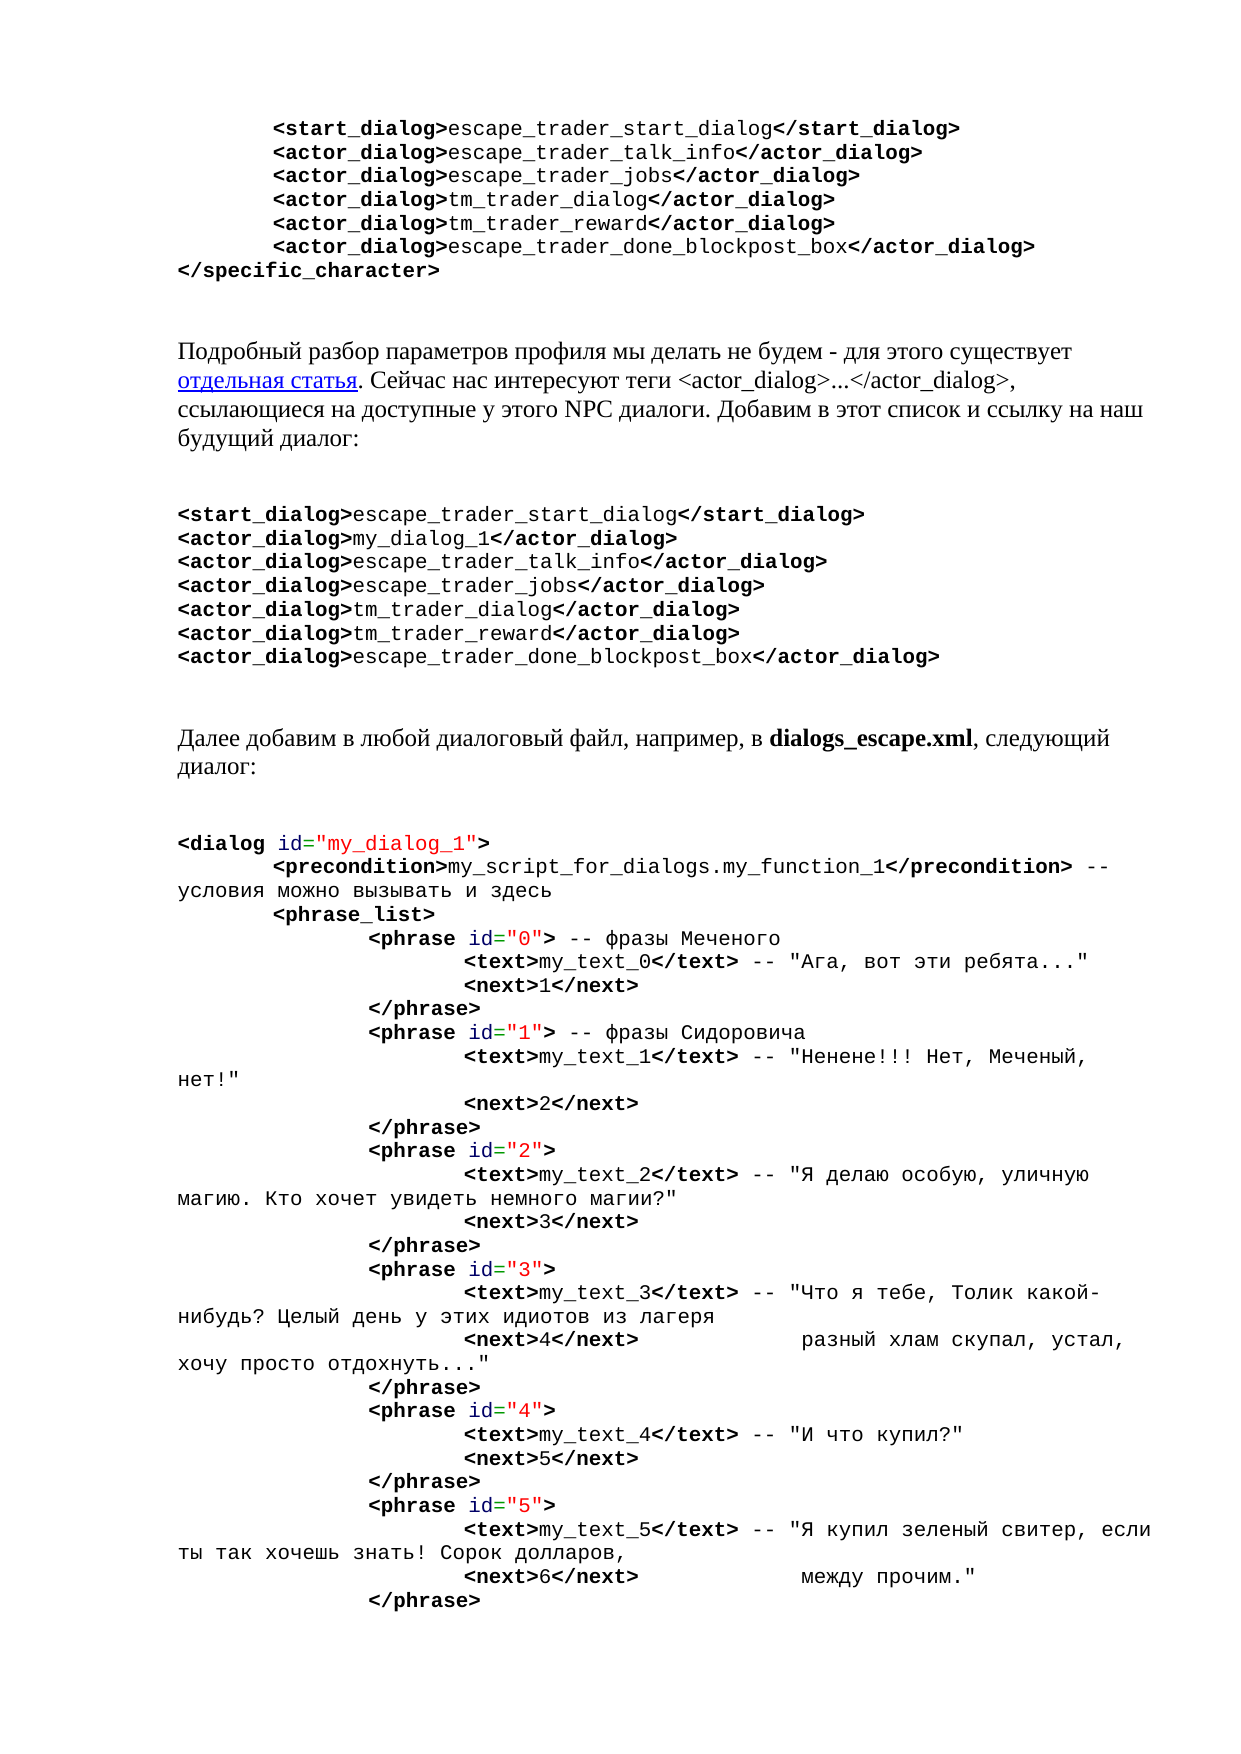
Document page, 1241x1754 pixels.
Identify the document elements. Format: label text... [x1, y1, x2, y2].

text <actor_dialog>tm_trader_reward</actor_dialog> [177, 622, 1152, 646]
text </phrase> [177, 1377, 1152, 1400]
text <next>5</next> [177, 1448, 1152, 1471]
text <actor_dialog>tm_trader_reward</actor_dialog> [177, 213, 1152, 236]
text <text>my_text_0</text> -- "Ага, вот эти ребята..." [177, 951, 1152, 975]
text <text>my_text_3</text> -- "Что я тебе, Толик какой-нибудь? Целый день у этих идиотов из лагеря [177, 1282, 1152, 1329]
text <phrase id="4"> [177, 1400, 1152, 1424]
text <text>my_text_5</text> -- "Я купил зеленый свитер, если ты так хочешь знать! Сорок долларов, [177, 1519, 1152, 1566]
text <actor_dialog>tm_trader_dialog</actor_dialog> [177, 599, 1152, 622]
text <start_dialog>escape_trader_start_dialog</start_dialog> [177, 118, 1152, 142]
text <phrase id="2"> [177, 1140, 1152, 1164]
text <text>my_text_2</text> -- "Я делаю особую, уличную магию. Кто хочет увидеть немного магии?" [177, 1164, 1152, 1211]
text <dialog id="my_dialog_1"> [177, 833, 1152, 857]
text <next>3</next> [177, 1211, 1152, 1235]
text </phrase> [177, 1117, 1152, 1140]
text </phrase> [177, 1471, 1152, 1495]
text <actor_dialog>escape_trader_talk_info</actor_dialog> [177, 552, 1152, 575]
text </phrase> [177, 1235, 1152, 1258]
text <actor_dialog>my_dialog_1</actor_dialog> [177, 528, 1152, 552]
text <start_dialog>escape_trader_start_dialog</start_dialog> [177, 504, 1152, 528]
text <actor_dialog>escape_trader_jobs</actor_dialog> [177, 165, 1152, 189]
text </phrase> [177, 998, 1152, 1022]
text <next>6</next> между прочим." [177, 1566, 1152, 1589]
text <actor_dialog>escape_trader_talk_info</actor_dialog> [177, 142, 1152, 165]
text Далее добавим в любой диалоговый файл, например, в dialogs_escape.xml, следующий диалог: [177, 723, 1152, 780]
text <next>4</next> разный хлам скупал, устал, хочу просто отдохнуть..." [177, 1329, 1152, 1377]
text <next>2</next> [177, 1093, 1152, 1117]
text <text>my_text_4</text> -- "И что купил?" [177, 1424, 1152, 1448]
text <phrase id="3"> [177, 1258, 1152, 1282]
text <phrase id="1"> -- фразы Сидоровича [177, 1022, 1152, 1046]
text <text>my_text_1</text> -- "Ненене!!! Нет, Меченый, нет!" [177, 1046, 1152, 1093]
text <phrase id="0"> -- фразы Меченого [177, 927, 1152, 951]
text <actor_dialog>escape_trader_done_blockpost_box</actor_dialog> [177, 646, 1152, 670]
text <phrase_list> [177, 904, 1152, 927]
text </specific_character> [177, 260, 1152, 284]
text <actor_dialog>escape_trader_done_blockpost_box</actor_dialog> [177, 236, 1152, 260]
text <actor_dialog>escape_trader_jobs</actor_dialog> [177, 575, 1152, 599]
text </phrase> [177, 1589, 1152, 1613]
text <precondition>my_script_for_dialogs.my_function_1</precondition> -- условия можно вызывать и здесь [177, 857, 1152, 904]
text <actor_dialog>tm_trader_dialog</actor_dialog> [177, 189, 1152, 213]
text <next>1</next> [177, 975, 1152, 998]
text Подробный разбор параметров профиля мы делать не будем - для этого существует отдельная статья. Сейчас нас интересуют теги <actor_dialog>...</actor_dialog>, ссылающиеся на доступные у этого NPC диалоги. Добавим в этот список и ссылку на наш будущий диалог: [177, 336, 1152, 451]
text <phrase id="5"> [177, 1495, 1152, 1519]
